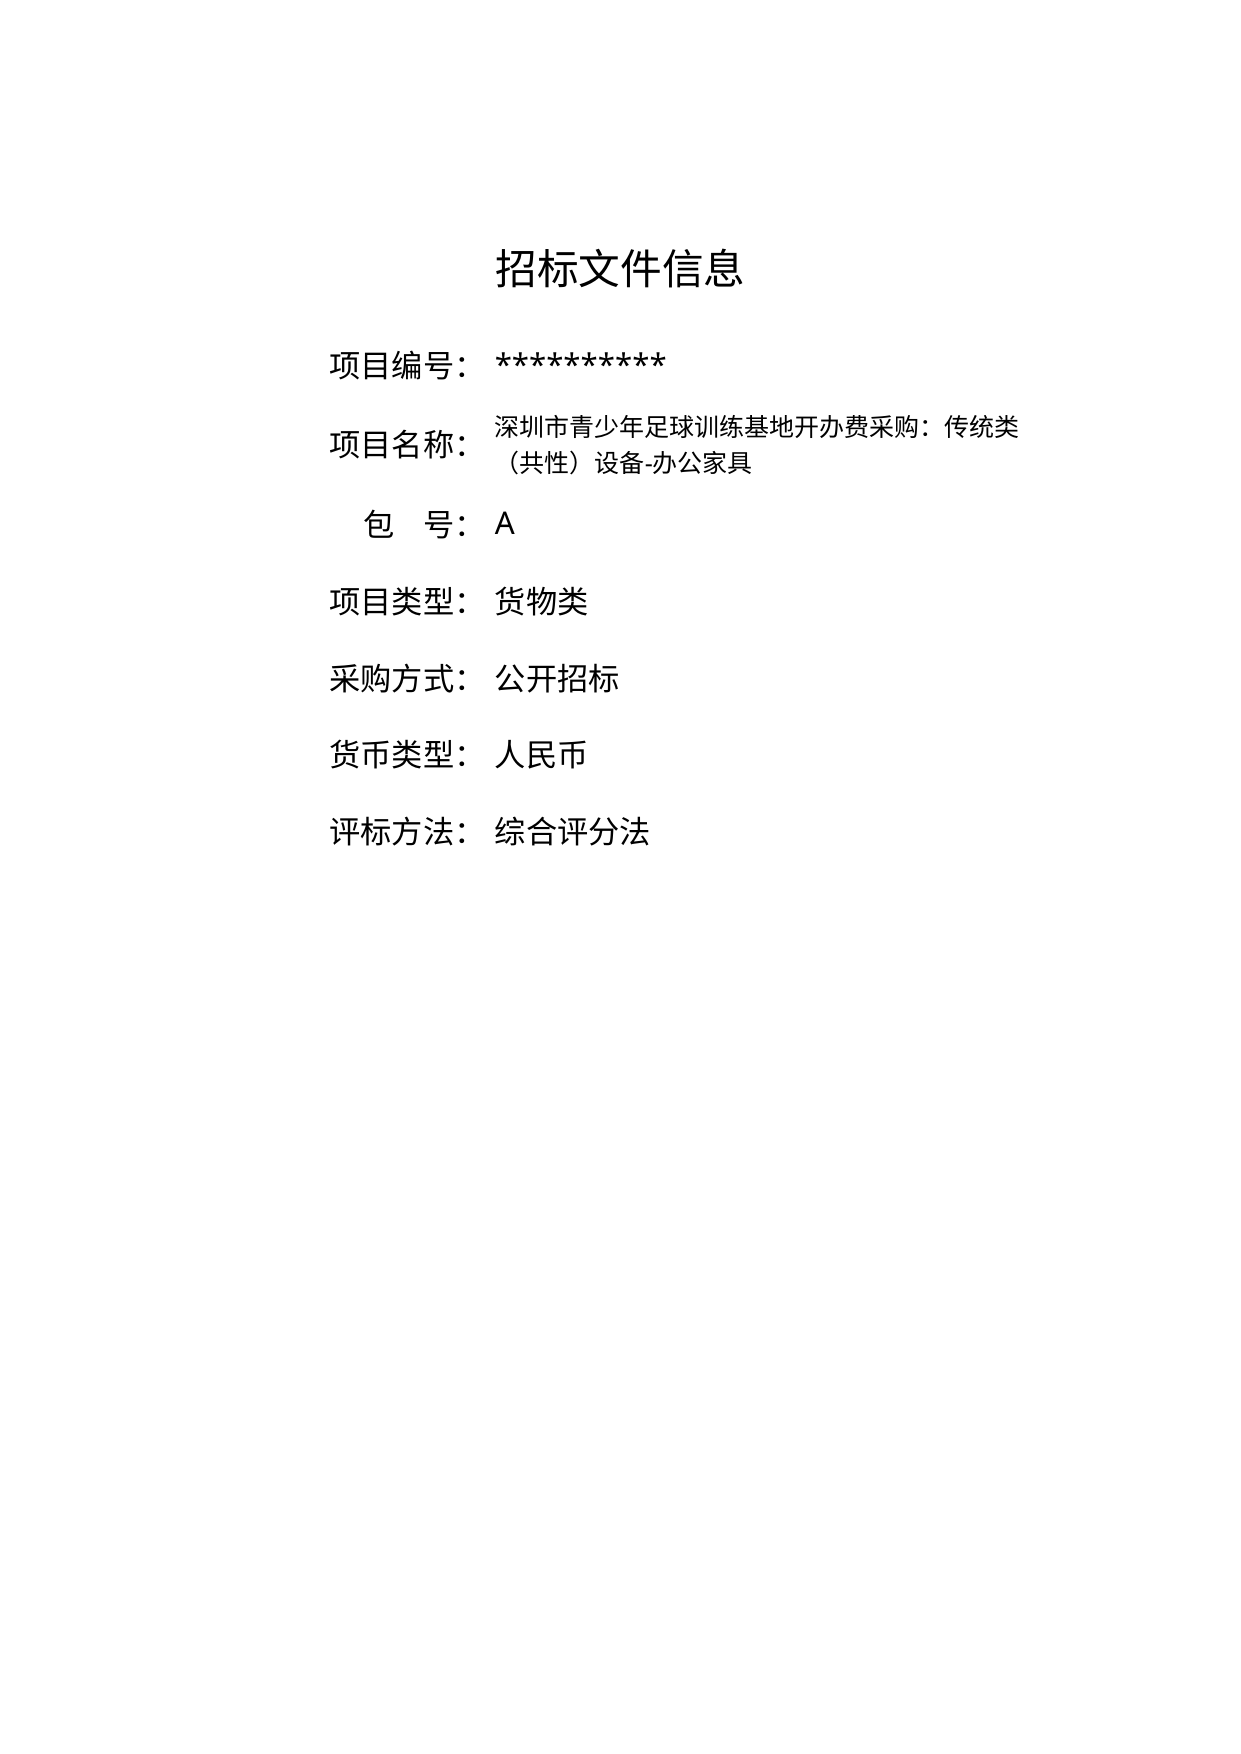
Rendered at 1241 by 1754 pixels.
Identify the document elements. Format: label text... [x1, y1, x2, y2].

table_cell A [490, 484, 1034, 561]
table_cell 项目类型： [206, 561, 490, 638]
table_cell 采购方式： [206, 638, 490, 715]
table_cell 深圳市青少年足球训练基地开办费采购：传统类（共性）设备-办公家具 [490, 402, 1034, 484]
table_cell 项目名称： [206, 402, 490, 484]
text 招标文件信息 [148, 236, 1092, 296]
table_cell 公开招标 [490, 638, 1034, 715]
table_cell 评标方法： [206, 792, 490, 868]
table_cell 综合评分法 [490, 792, 1034, 868]
table_cell 货币类型： [206, 715, 490, 792]
table_header 项目编号： [206, 325, 490, 402]
table_cell 人民币 [490, 715, 1034, 792]
table_cell 货物类 [490, 561, 1034, 638]
table_cell 包 号： [206, 484, 490, 561]
table_header ********** [490, 325, 1034, 402]
